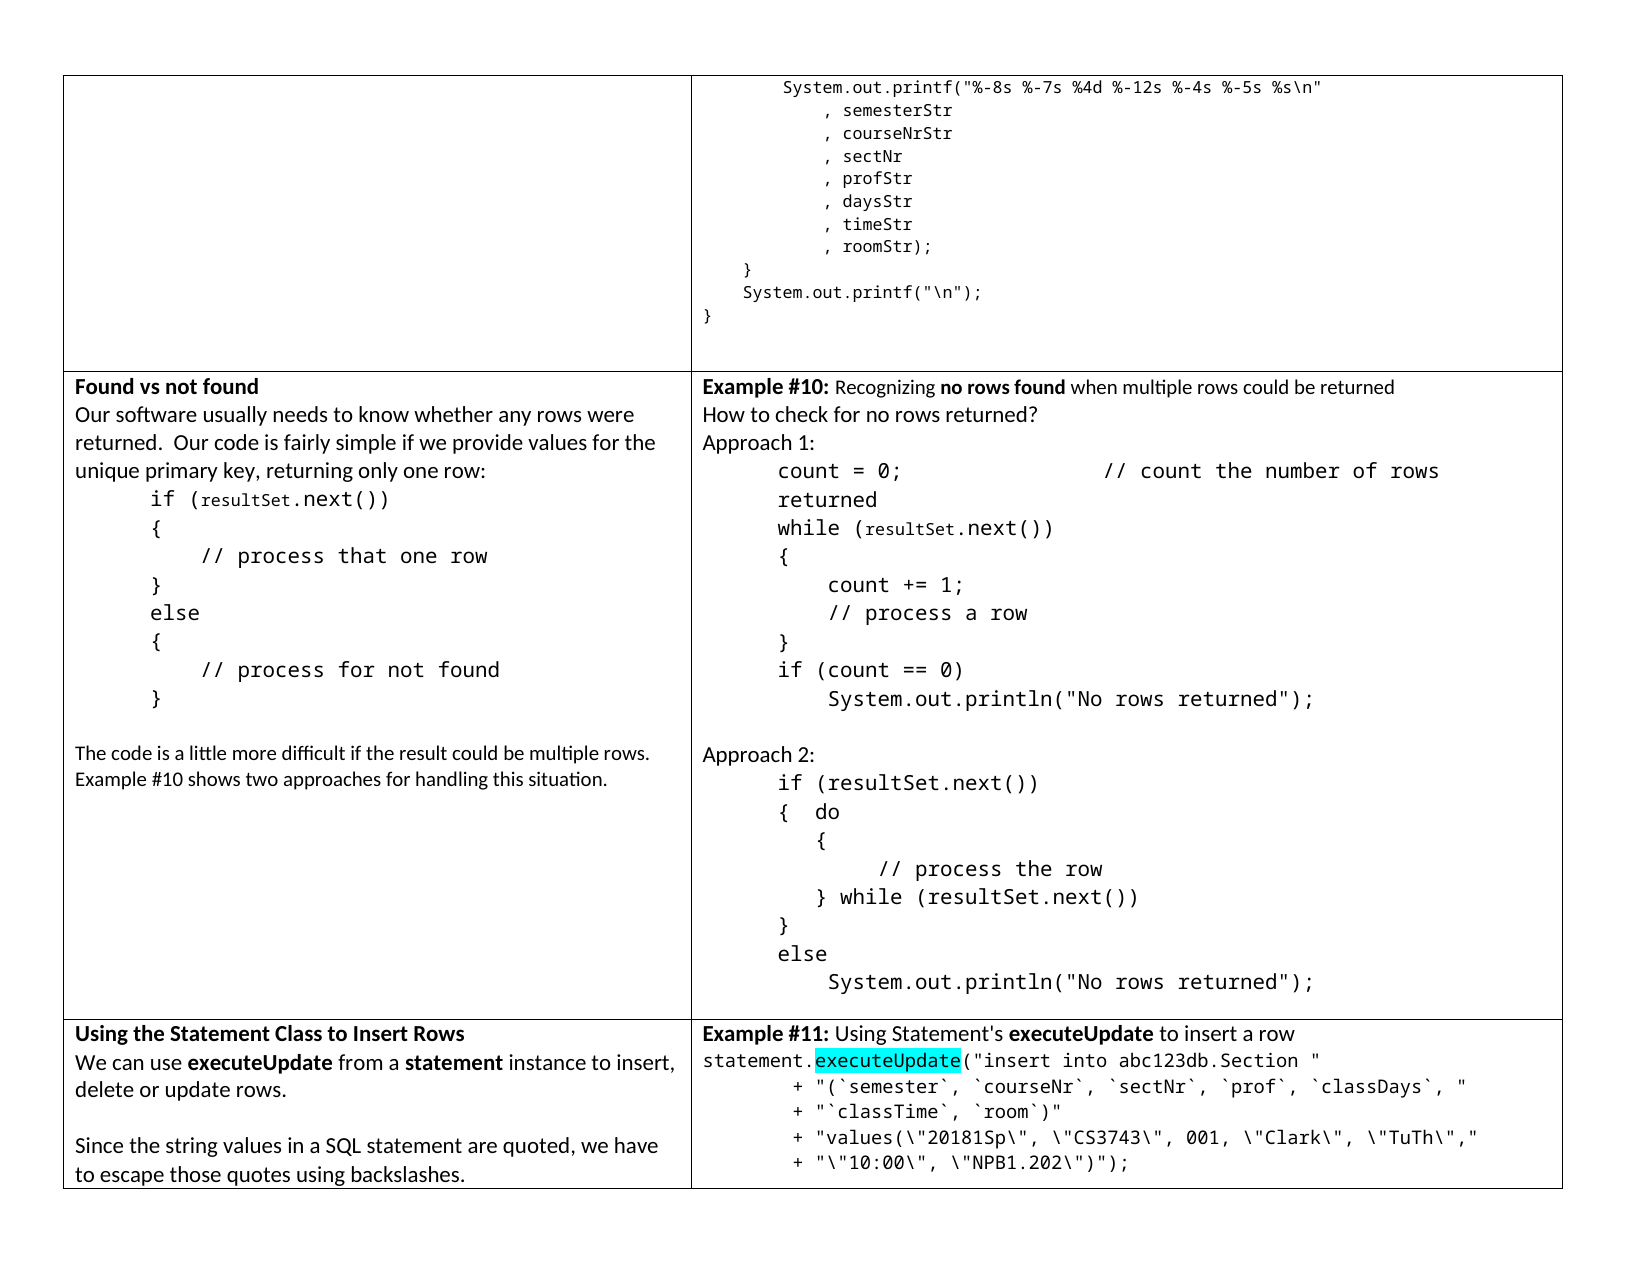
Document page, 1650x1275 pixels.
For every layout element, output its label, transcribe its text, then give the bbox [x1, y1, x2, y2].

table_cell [64, 1020, 691, 1188]
table_cell Example #10: Recognizing no rows found when multiple rows could be returned How to check for no rows returned? Approach 1: count = 0; // count the number of rows returned while (resultSet.next()) { count += 1; // process a row } if (count == 0) System.out.println("No rows returned"); Approach 2: if (resultSet.next()) { do { // process the row } while (resultSet.next()) } else System.out.println("No rows returned"); [692, 372, 1562, 1018]
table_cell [692, 76, 1562, 371]
table_cell Found vs not found Our software usually needs to know whether any rows were returned. Our code is fairly simple if we provide values for the unique primary key, returning only one row: if (resultSet.next()) { // process that one row } else { // process for not found } The code is a little more difficult if the result could be multiple rows. Example #10 shows two approaches for handling this situation. [64, 372, 691, 1018]
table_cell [692, 1020, 1562, 1188]
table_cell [64, 76, 691, 371]
